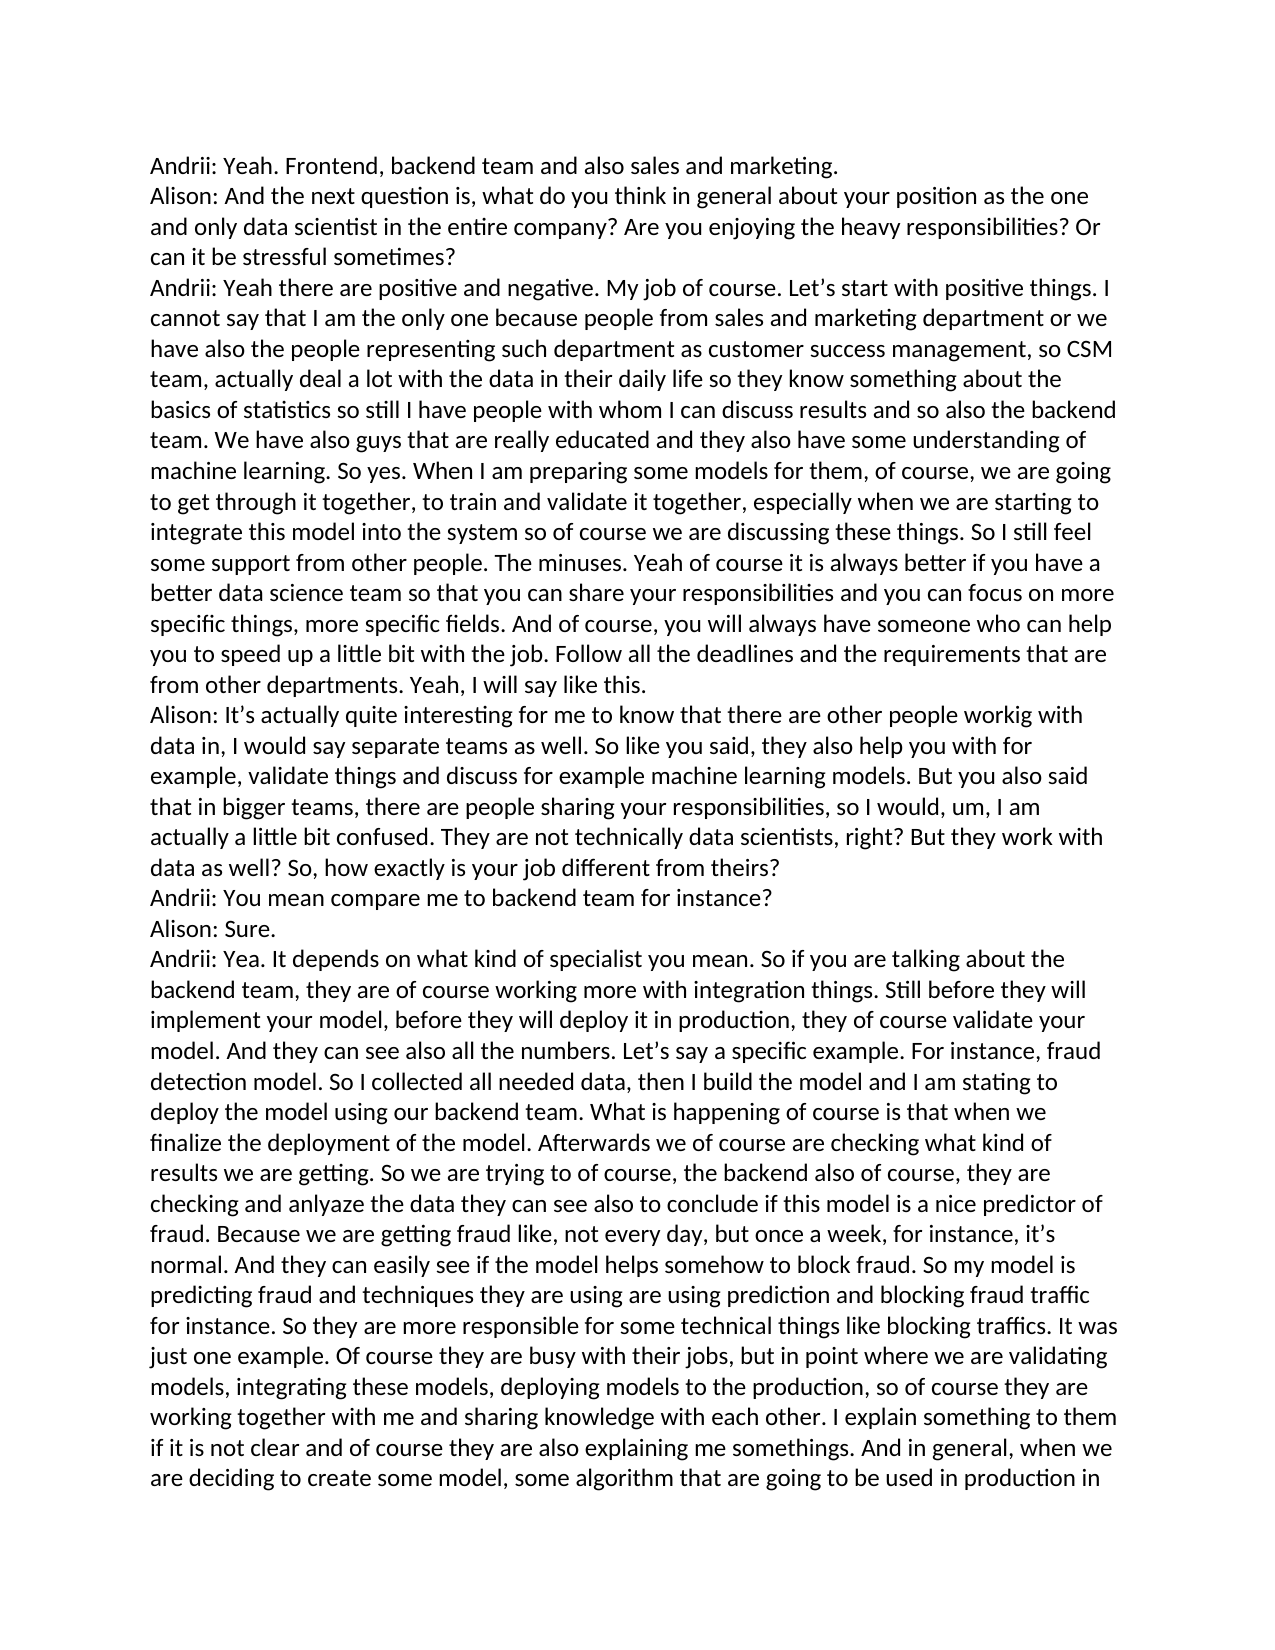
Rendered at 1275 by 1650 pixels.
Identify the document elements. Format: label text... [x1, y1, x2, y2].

text Alison: It’s actually quite interesting for me to know that there are other people workig with data in, I would say separate teams as well. So like you said, they also help you with for example, validate things and discuss for example machine learning models. But you also said that in bigger teams, there are people sharing your responsibilities, so I would, um, I am actually a little bit confused. They are not technically data scientists, right? But they work with data as well? So, how exactly is your job different from theirs? [150, 699, 1125, 882]
text Andrii: You mean compare me to backend team for instance? [150, 882, 1125, 913]
text Andrii: Yeah there are positive and negative. My job of course. Let’s start with positive things. I cannot say that I am the only one because people from sales and marketing department or we have also the people representing such department as customer success management, so CSM team, actually deal a lot with the data in their daily life so they know something about the basics of statistics so still I have people with whom I can discuss results and so also the backend team. We have also guys that are really educated and they also have some understanding of machine learning. So yes. When I am preparing some models for them, of course, we are going to get through it together, to train and validate it together, especially when we are starting to integrate this model into the system so of course we are discussing these things. So I still feel some support from other people. The minuses. Yeah of course it is always better if you have a better data science team so that you can share your responsibilities and you can focus on more specific things, more specific fields. And of course, you will always have someone who can help you to speed up a little bit with the job. Follow all the deadlines and the requirements that are from other departments. Yeah, I will say like this. [150, 272, 1125, 699]
text Alison: Sure. [150, 913, 1125, 943]
text Andrii: Yeah. Frontend, backend team and also sales and marketing. [150, 150, 1125, 181]
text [150, 943, 1125, 1493]
text Alison: And the next question is, what do you think in general about your position as the one and only data scientist in the entire company? Are you enjoying the heavy responsibilities? Or can it be stressful sometimes? [150, 181, 1125, 272]
